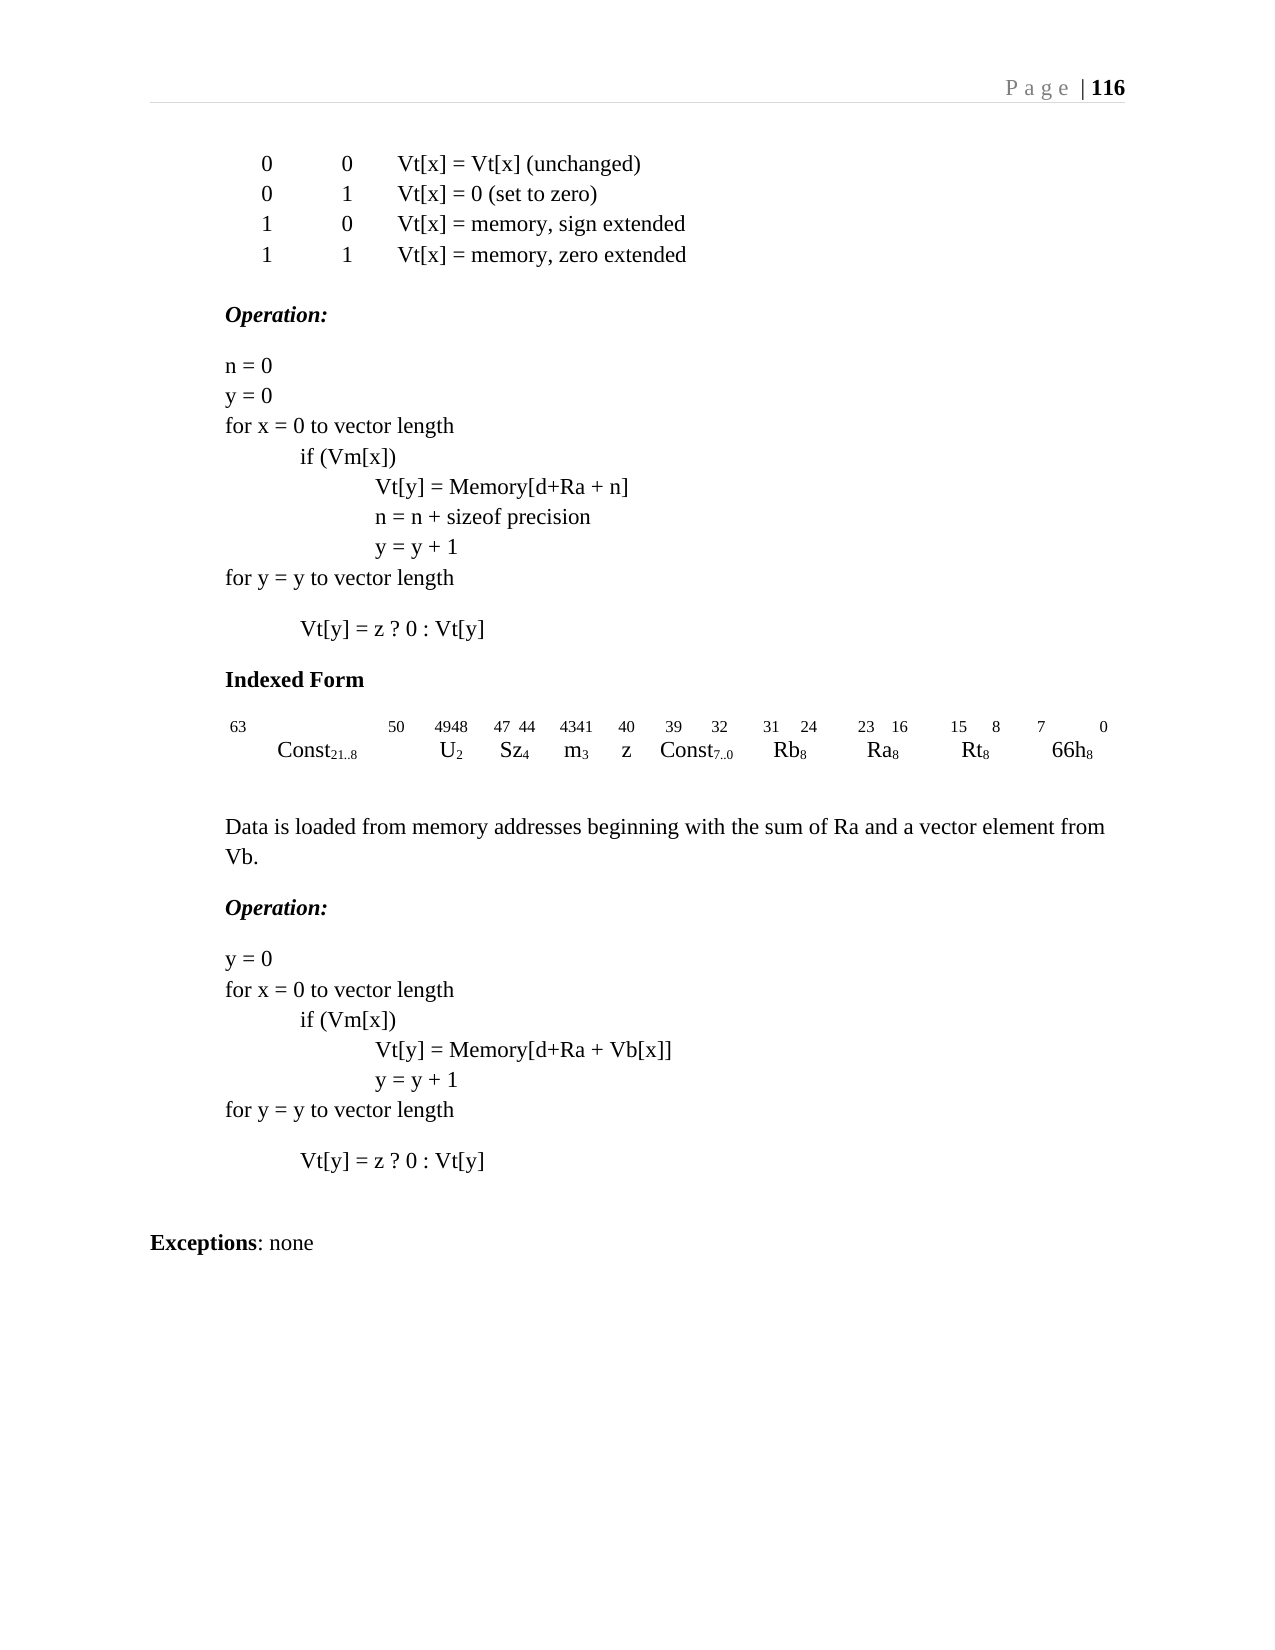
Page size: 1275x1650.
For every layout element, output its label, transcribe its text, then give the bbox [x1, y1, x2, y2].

text if (Vm[x]) [300, 443, 1125, 469]
text Data is loaded from memory addresses beginning with the sum of Ra and a vector element from Vb. [225, 813, 1125, 870]
text n = 0 [225, 352, 1125, 378]
text for x = 0 to vector length [225, 976, 1125, 1002]
text for y = y to vector length [225, 1097, 1125, 1123]
text Indexed Form [225, 666, 1125, 692]
text Vt[y] = z ? 0 : Vt[y] [225, 614, 1125, 641]
text for y = y to vector length [225, 563, 1125, 590]
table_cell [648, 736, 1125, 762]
text Vt[y] = Memory[d+Ra + n] [300, 473, 1125, 499]
text Operation: [150, 894, 1125, 921]
text y = 0 [225, 382, 1125, 409]
text for x = 0 to vector length [225, 412, 1125, 439]
text y = y + 1 [300, 533, 1125, 560]
text n = n + sizeof precision [300, 503, 1125, 529]
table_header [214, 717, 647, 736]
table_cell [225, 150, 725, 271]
text Exceptions: none [150, 1229, 1125, 1255]
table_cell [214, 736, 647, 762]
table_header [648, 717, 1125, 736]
text y = y + 1 [300, 1066, 1125, 1093]
text if (Vm[x]) [300, 1006, 1125, 1032]
text Operation: [150, 301, 1125, 327]
text Vt[y] = z ? 0 : Vt[y] [225, 1148, 1125, 1174]
text y = 0 [225, 946, 1125, 972]
text Vt[y] = Memory[d+Ra + Vb[x]] [300, 1036, 1125, 1062]
